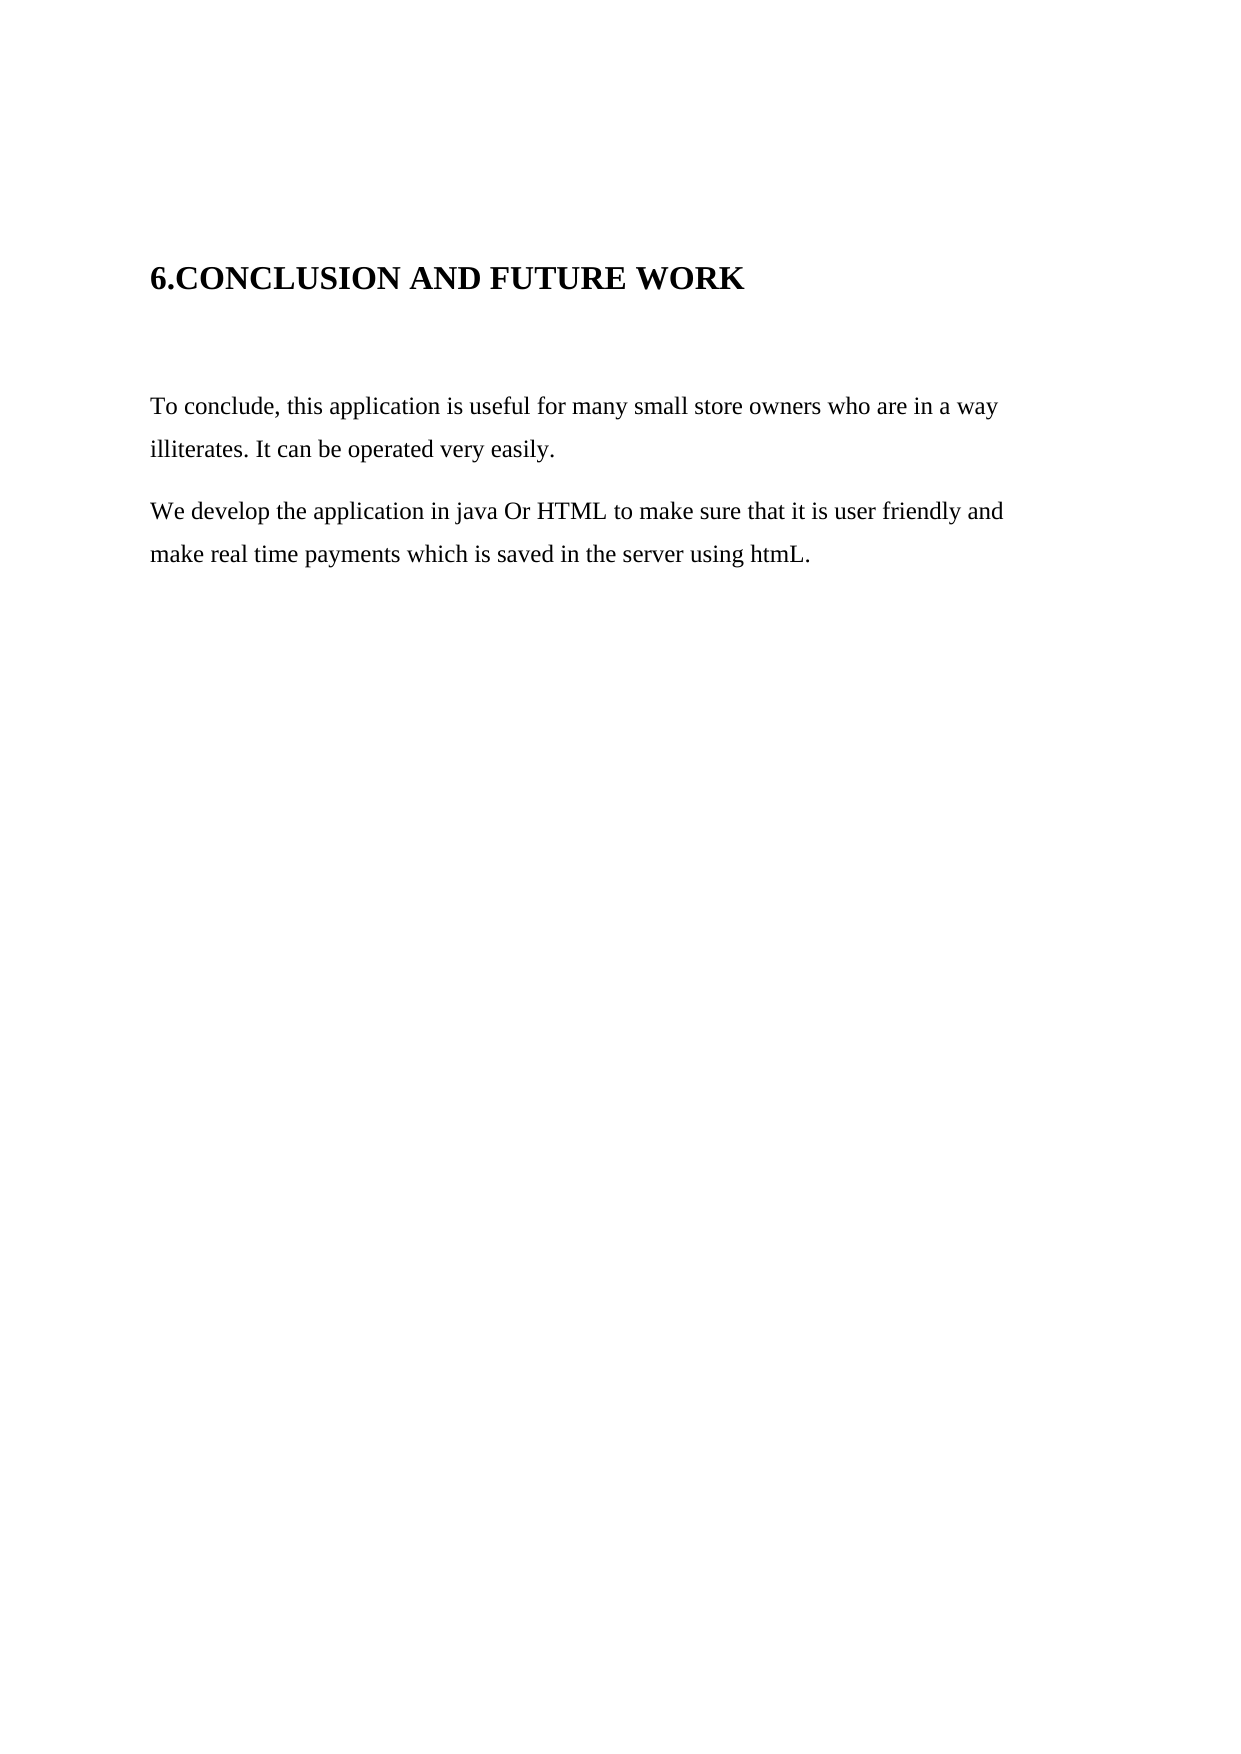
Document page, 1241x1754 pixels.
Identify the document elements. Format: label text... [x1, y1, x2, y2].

text We develop the application in java Or HTML to make sure that it is user friendly and make real time payments which is saved in the server using htmL. [150, 496, 1034, 568]
text To conclude, this application is useful for many small store owners who are in a way illiterates. It can be operated very easily. [150, 391, 1034, 463]
subtitle 6.CONCLUSION AND FUTURE WORK [150, 258, 1090, 297]
